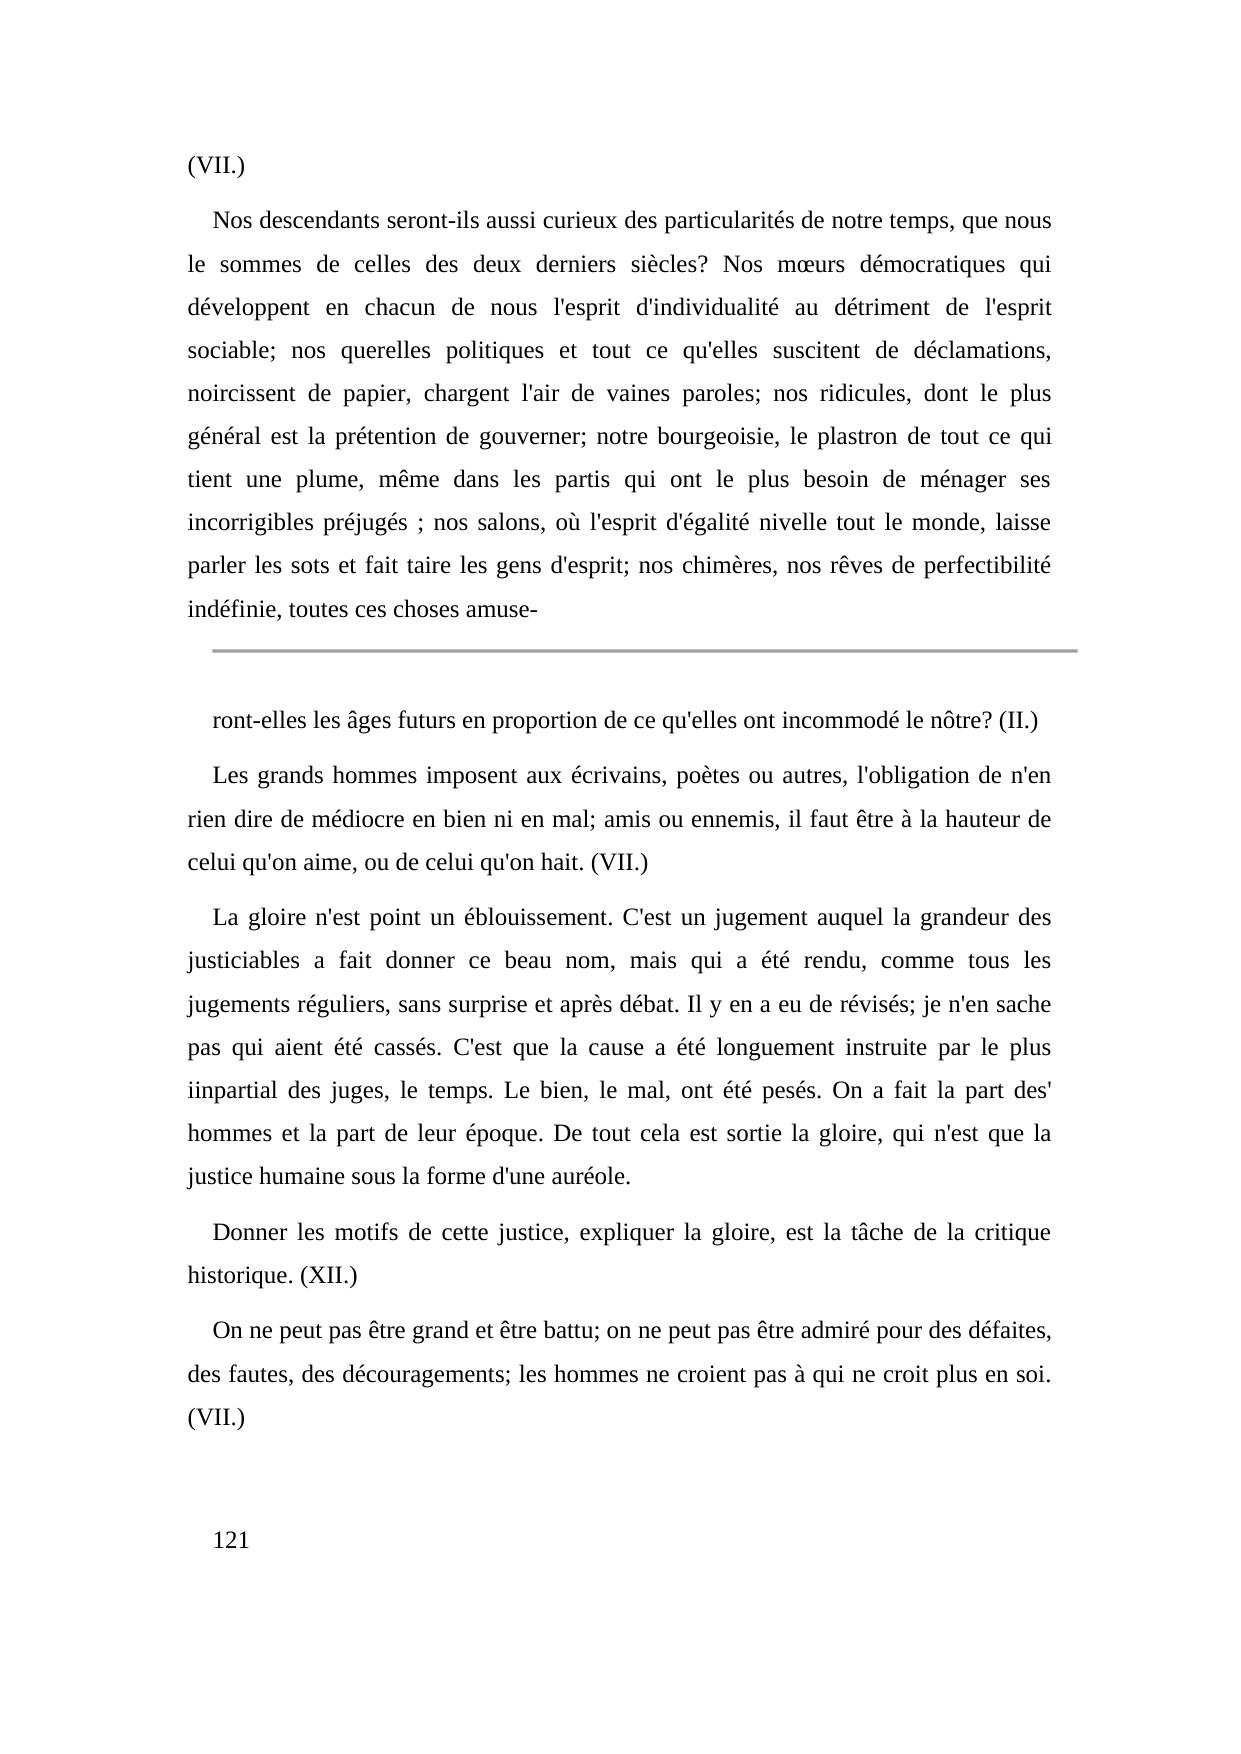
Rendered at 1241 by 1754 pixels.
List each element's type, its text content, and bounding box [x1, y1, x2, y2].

text La gloire n'est point un éblouissement. C'est un jugement auquel la grandeur des justiciables a fait donner ce beau nom, mais qui a été rendu, comme tous les jugements réguliers, sans surprise et après débat. Il y en a eu de révisés; je n'en sache pas qui aient été cassés. C'est que la cause a été longuement instruite par le plus iinpartial des juges, le temps. Le bien, le mal, ont été pesés. On a fait la part des' hommes et la part de leur époque. De tout cela est sortie la gloire, qui n'est que la justice humaine sous la forme d'une auréole. [187, 902, 1053, 1190]
text On ne peut pas être grand et être battu; on ne peut pas être admiré pour des défaites, des fautes, des découragements; les hommes ne croient pas à qui ne croit plus en soi. (VII.) [187, 1316, 1053, 1431]
text Donner les motifs de cette justice, expliquer la gloire, est la tâche de la critique historique. (XII.) [187, 1217, 1053, 1289]
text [187, 150, 1053, 179]
text Les grands hommes imposent aux écrivains, poètes ou autres, l'obligation de n'en rien dire de médiocre en bien ni en mal; amis ou ennemis, il faut être à la hauteur de celui qu'on aime, ou de celui qu'on hait. (VII.) [187, 761, 1053, 876]
text Nos descendants seront-ils aussi curieux des particularités de notre temps, que nous le sommes de celles des deux derniers siècles? Nos mœurs démocratiques qui développent en chacun de nous l'esprit d'individualité au détriment de l'esprit sociable; nos querelles politiques et tout ce qu'elles suscitent de déclamations, noircissent de papier, chargent l'air de vaines paroles; nos ridicules, dont le plus général est la prétention de gouverner; notre bourgeoisie, le plastron de tout ce qui tient une plume, même dans les partis qui ont le plus besoin de ménager ses incorrigibles préjugés ; nos salons, où l'esprit d'égalité nivelle tout le monde, laisse parler les sots et fait taire les gens d'esprit; nos chimères, nos rêves de perfectibilité indéfinie, toutes ces choses amuse- [187, 206, 1053, 622]
text ront-elles les âges futurs en proportion de ce qu'elles ont incommodé le nôtre? (II.) [187, 705, 1053, 734]
